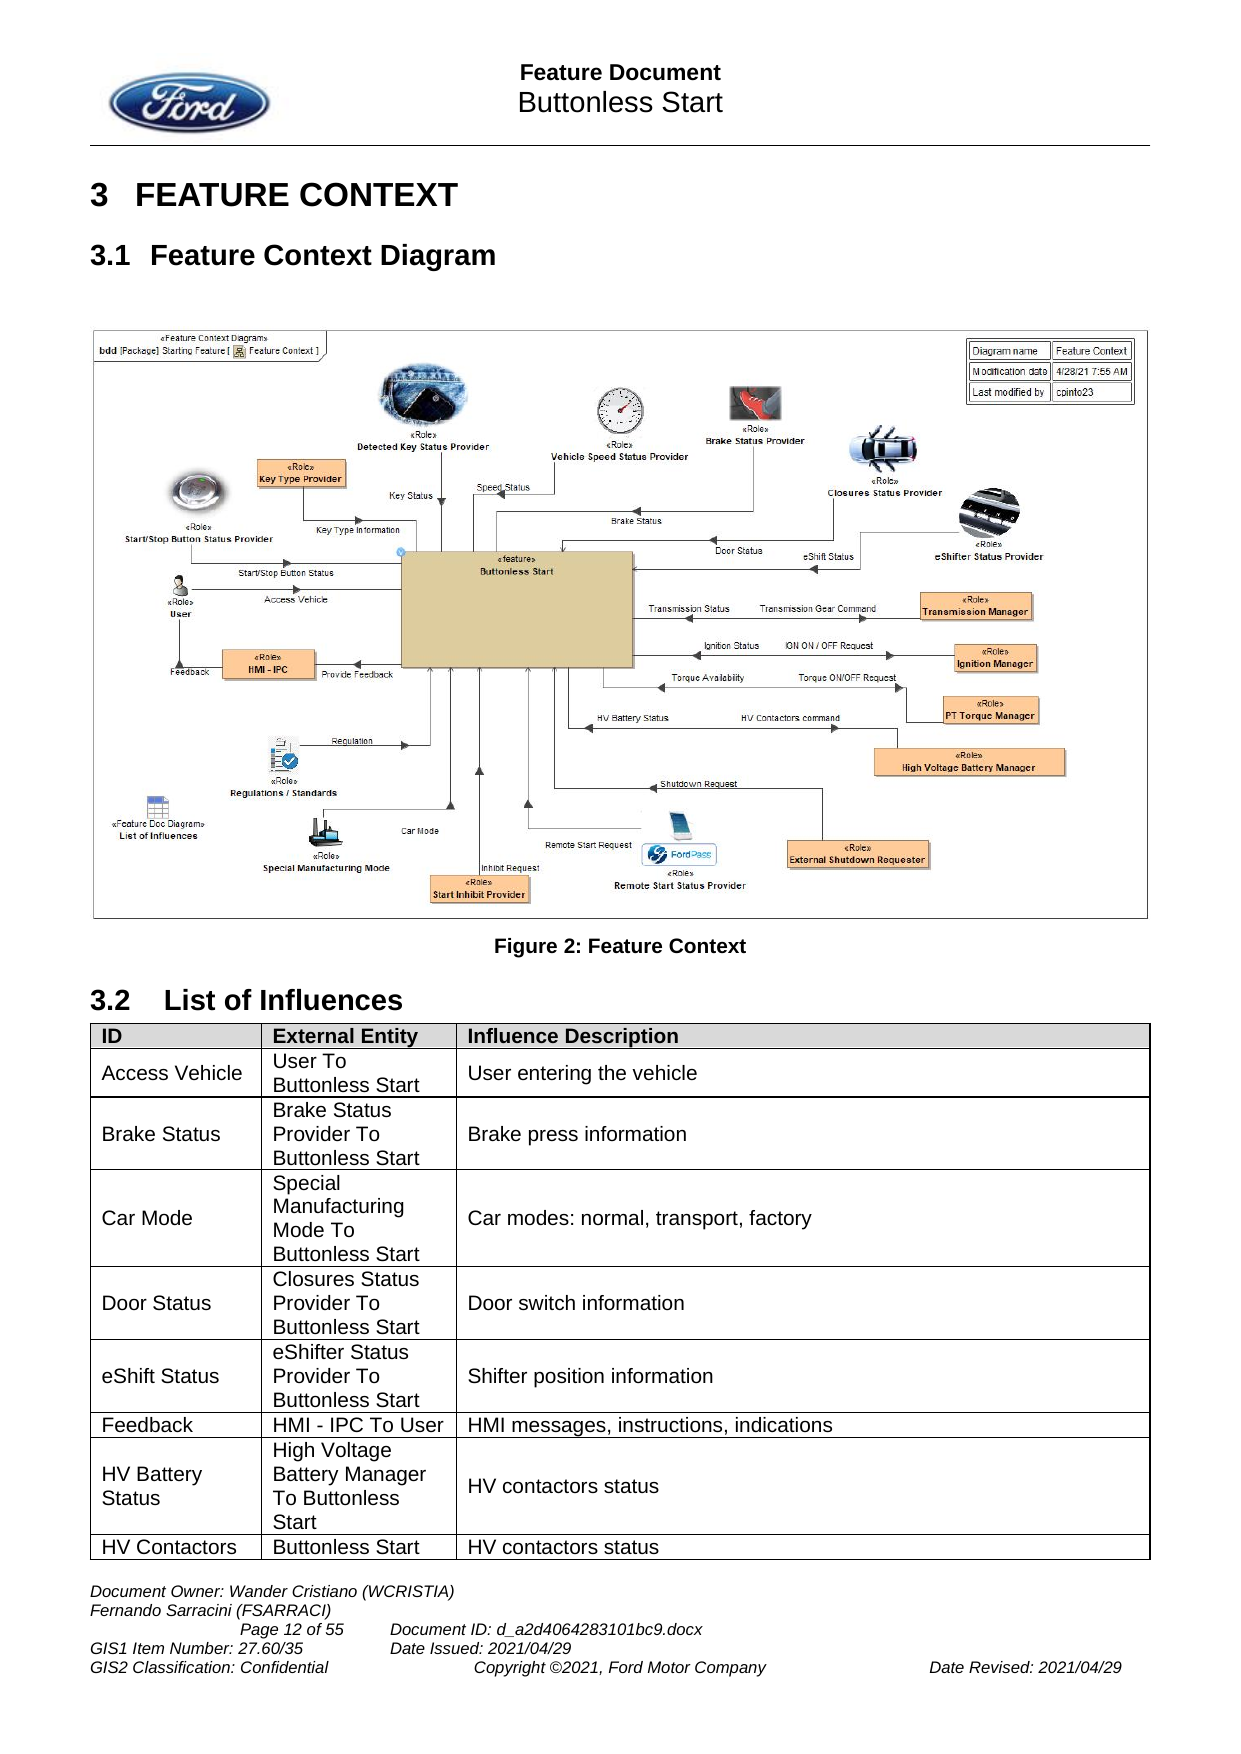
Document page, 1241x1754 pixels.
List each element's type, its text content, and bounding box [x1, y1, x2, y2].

table_cell Shifter position information [457, 1340, 1149, 1412]
subtitle Feature Context [90, 175, 1150, 213]
table_cell Buttonless Start To High Voltage Battery Manager [262, 1535, 456, 1559]
table_cell Door switch information [457, 1267, 1149, 1339]
table_cell Door Status [91, 1267, 261, 1339]
table_header Influence Description [457, 1024, 1149, 1047]
table_cell Car Mode [91, 1170, 261, 1266]
subtitle Feature Context Diagram [90, 238, 1150, 272]
table_cell Brake Status [91, 1098, 261, 1169]
table_cell Car modes: normal, transport, factory [457, 1170, 1149, 1266]
picture [89, 53, 290, 154]
table_cell Closures Status Provider To Buttonless Start [262, 1267, 456, 1339]
table_cell Feedback [91, 1413, 261, 1437]
table_cell User To Buttonless Start [262, 1049, 456, 1096]
table_cell HMI - IPC To User [262, 1413, 456, 1437]
table_cell User entering the vehicle [457, 1049, 1149, 1096]
table_header ID [91, 1024, 261, 1047]
table_cell eShift Status [91, 1340, 261, 1412]
table_cell HV contactors status [457, 1535, 1149, 1559]
table_cell Brake press information [457, 1098, 1149, 1169]
table_cell HV contactors status [457, 1438, 1149, 1534]
table_cell Access Vehicle [91, 1049, 261, 1096]
table_cell High Voltage Battery Manager To Buttonless Start [262, 1438, 456, 1534]
table_cell HV Contactors command [91, 1535, 261, 1559]
table_header External Entity [262, 1024, 456, 1047]
subtitle List of Influences [90, 983, 1150, 1016]
table_cell Special Manufacturing Mode To Buttonless Start [262, 1170, 456, 1266]
table_cell Brake Status Provider To Buttonless Start [262, 1098, 456, 1169]
picture [89, 326, 1151, 922]
table_cell eShifter Status Provider To Buttonless Start [262, 1340, 456, 1412]
table_cell HV Battery Status [91, 1438, 261, 1534]
table_cell HMI messages, instructions, indications [457, 1413, 1149, 1437]
